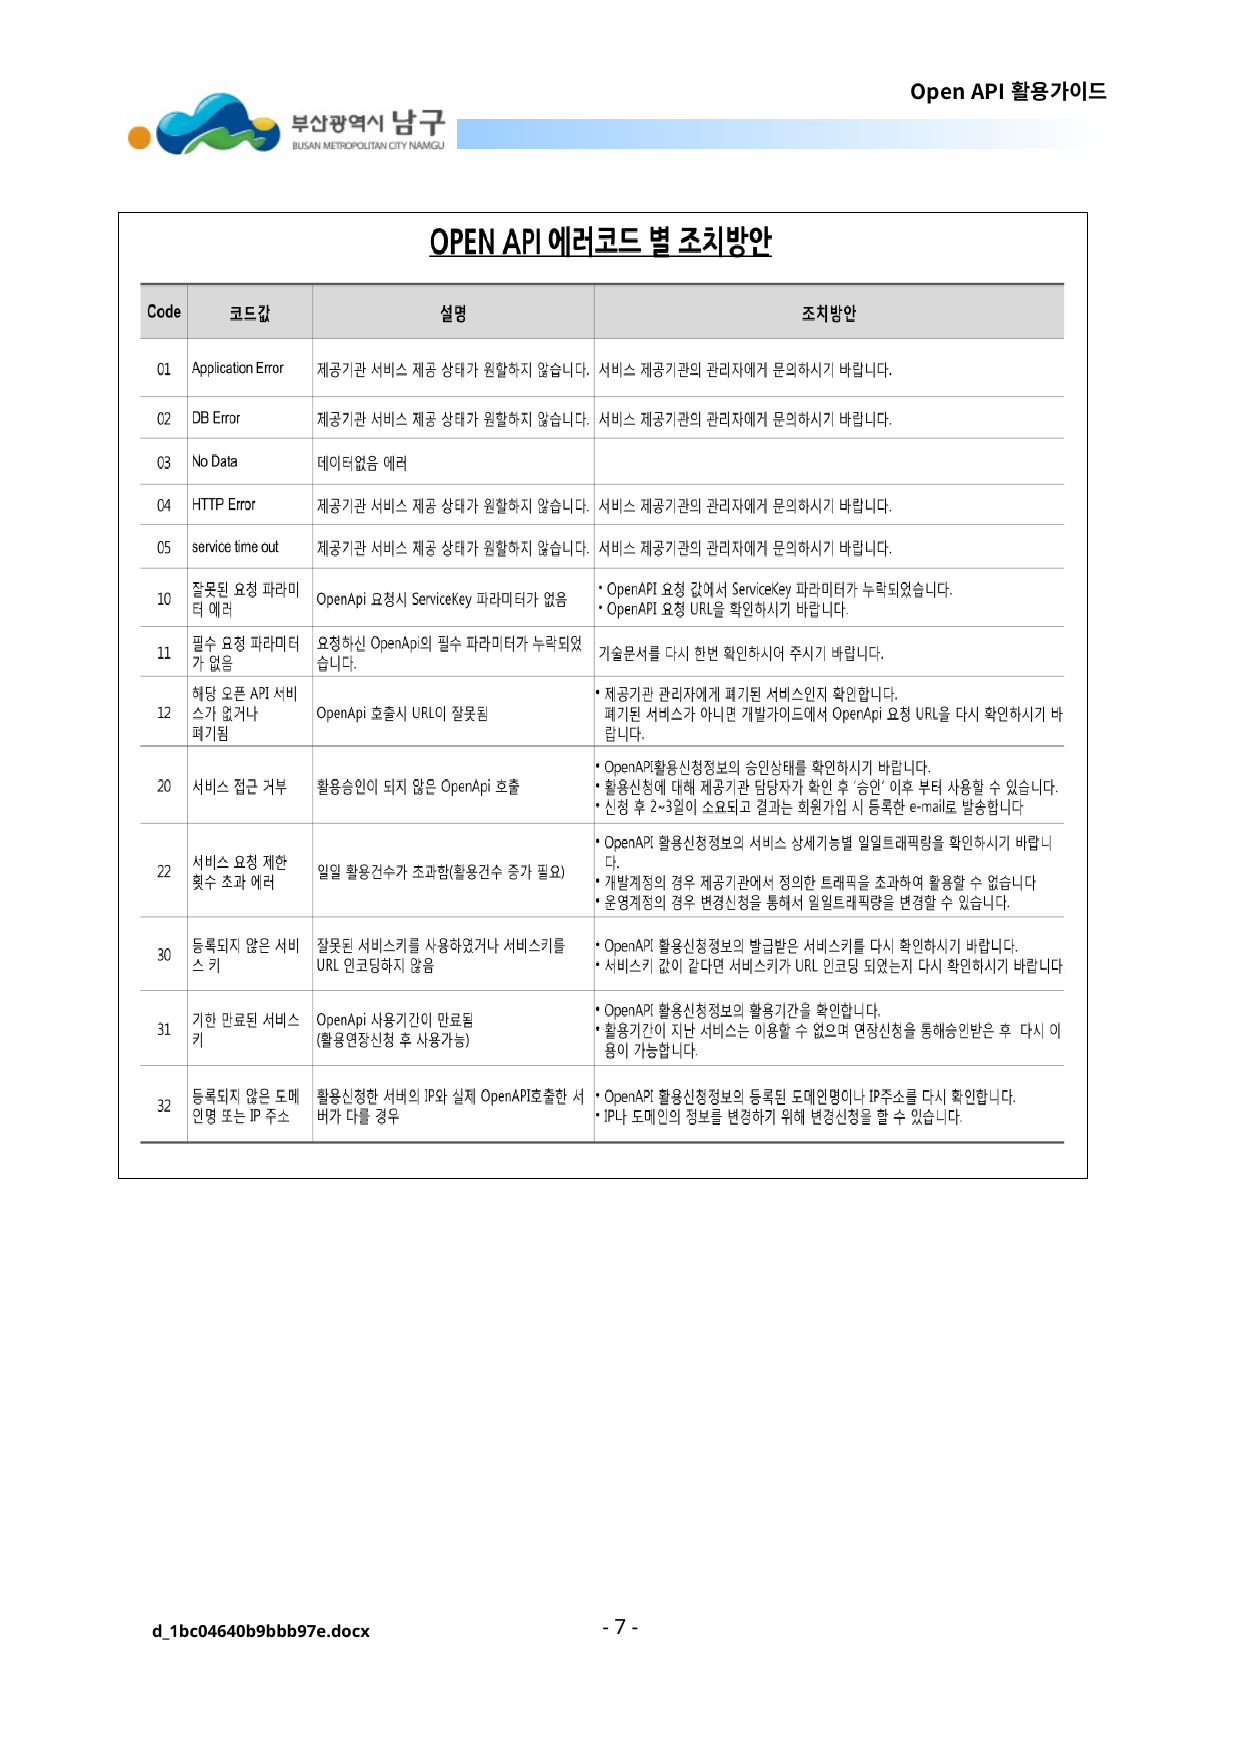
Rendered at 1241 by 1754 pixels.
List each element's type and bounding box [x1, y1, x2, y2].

picture [118, 88, 457, 161]
picture [119, 213, 1087, 1178]
